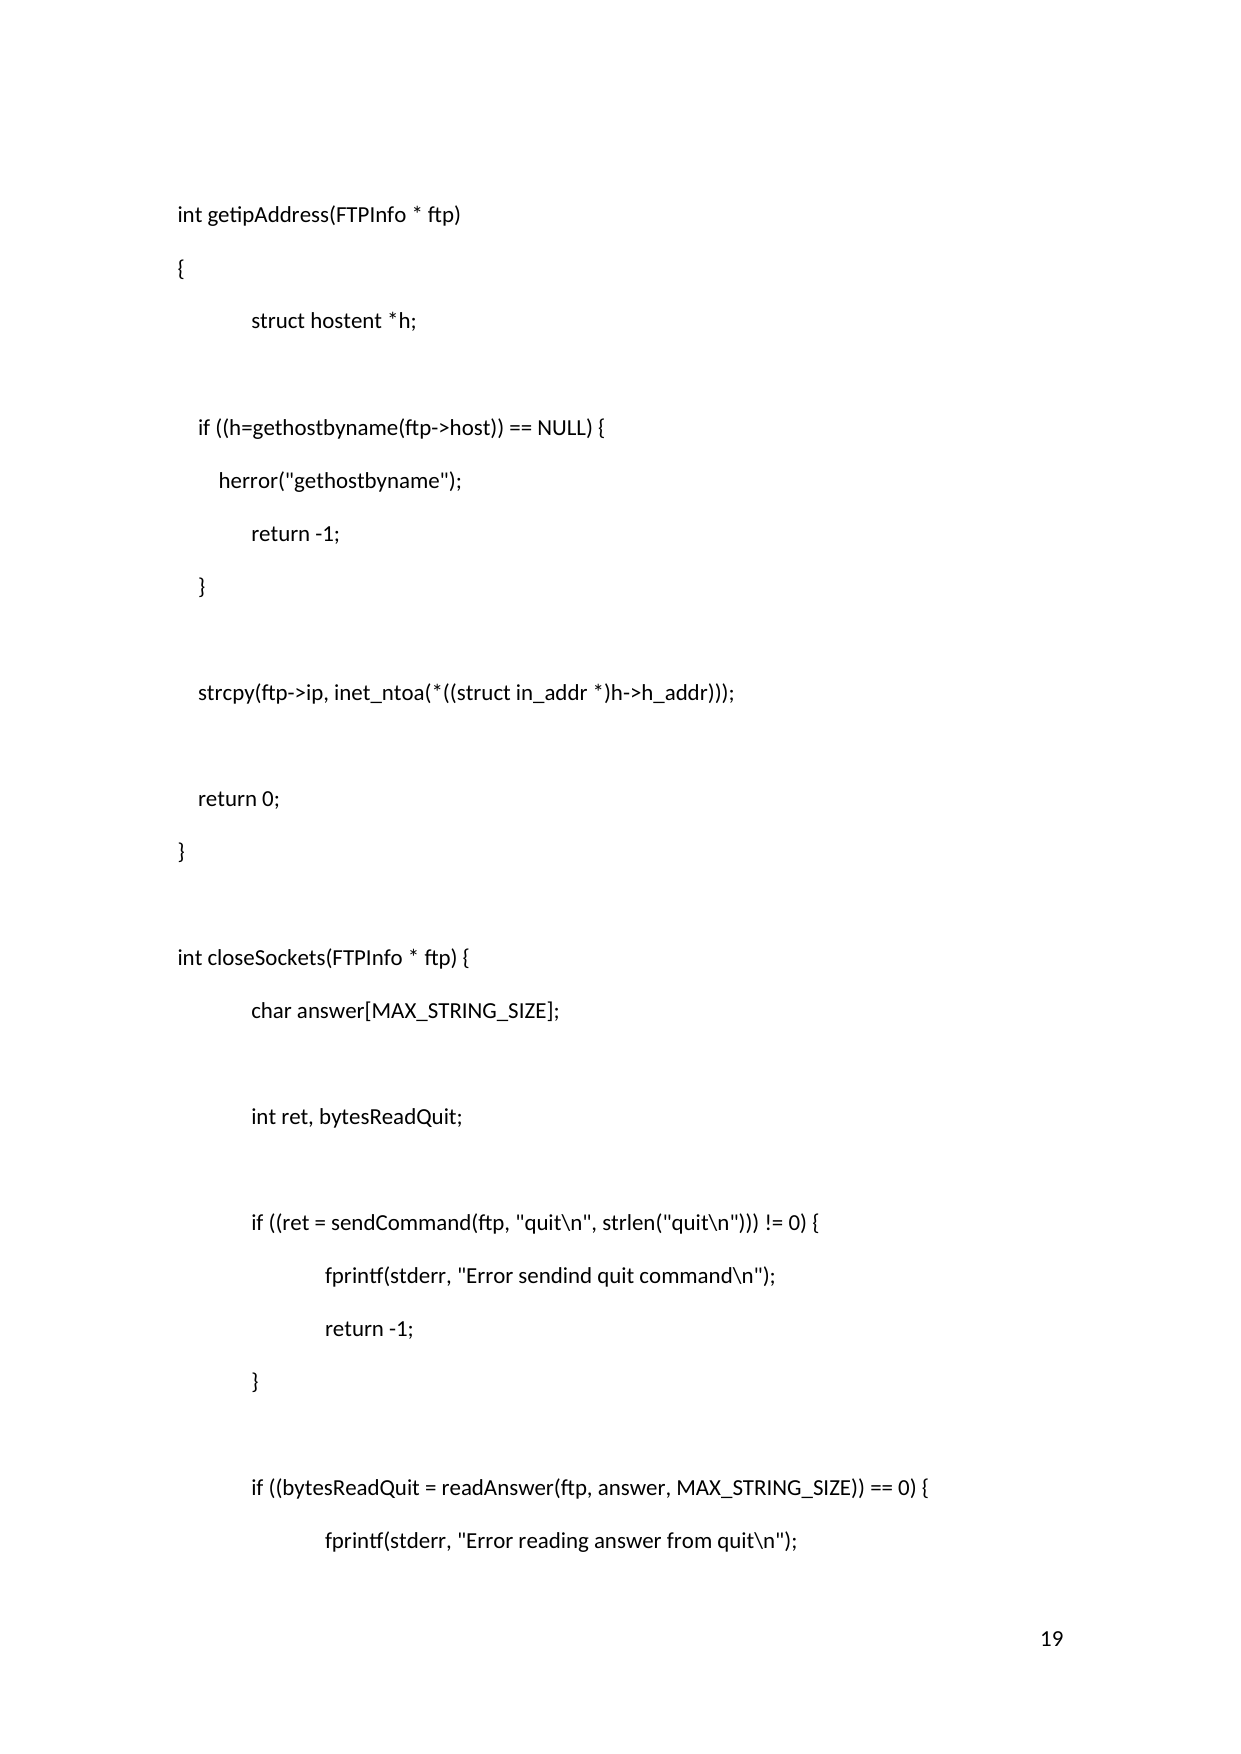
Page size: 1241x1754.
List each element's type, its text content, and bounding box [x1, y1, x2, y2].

text strcpy(ftp->ip, inet_ntoa(*((struct in_addr *)h->h_addr))); [177, 678, 1063, 706]
text } [177, 1367, 1063, 1395]
text fprintf(stderr, "Error reading answer from quit\n"); [177, 1526, 1063, 1554]
text { [177, 254, 1063, 282]
text if ((bytesReadQuit = readAnswer(ftp, answer, MAX_STRING_SIZE)) == 0) { [177, 1473, 1063, 1501]
text if ((ret = sendCommand(ftp, "quit\n", strlen("quit\n"))) != 0) { [177, 1208, 1063, 1236]
text fprintf(stderr, "Error sendind quit command\n"); [177, 1261, 1063, 1289]
text } [177, 837, 1063, 865]
text struct hostent *h; [177, 307, 1063, 335]
text } [177, 572, 1063, 600]
text return -1; [177, 1314, 1063, 1342]
text herror("gethostbyname"); [177, 466, 1063, 494]
text return 0; [177, 784, 1063, 812]
text int ret, bytesReadQuit; [177, 1102, 1063, 1130]
text int getipAddress(FTPInfo * ftp) [177, 201, 1063, 229]
text int closeSockets(FTPInfo * ftp) { [177, 943, 1063, 971]
text if ((h=gethostbyname(ftp->host)) == NULL) { [177, 413, 1063, 441]
text return -1; [177, 519, 1063, 547]
text char answer[MAX_STRING_SIZE]; [177, 996, 1063, 1024]
